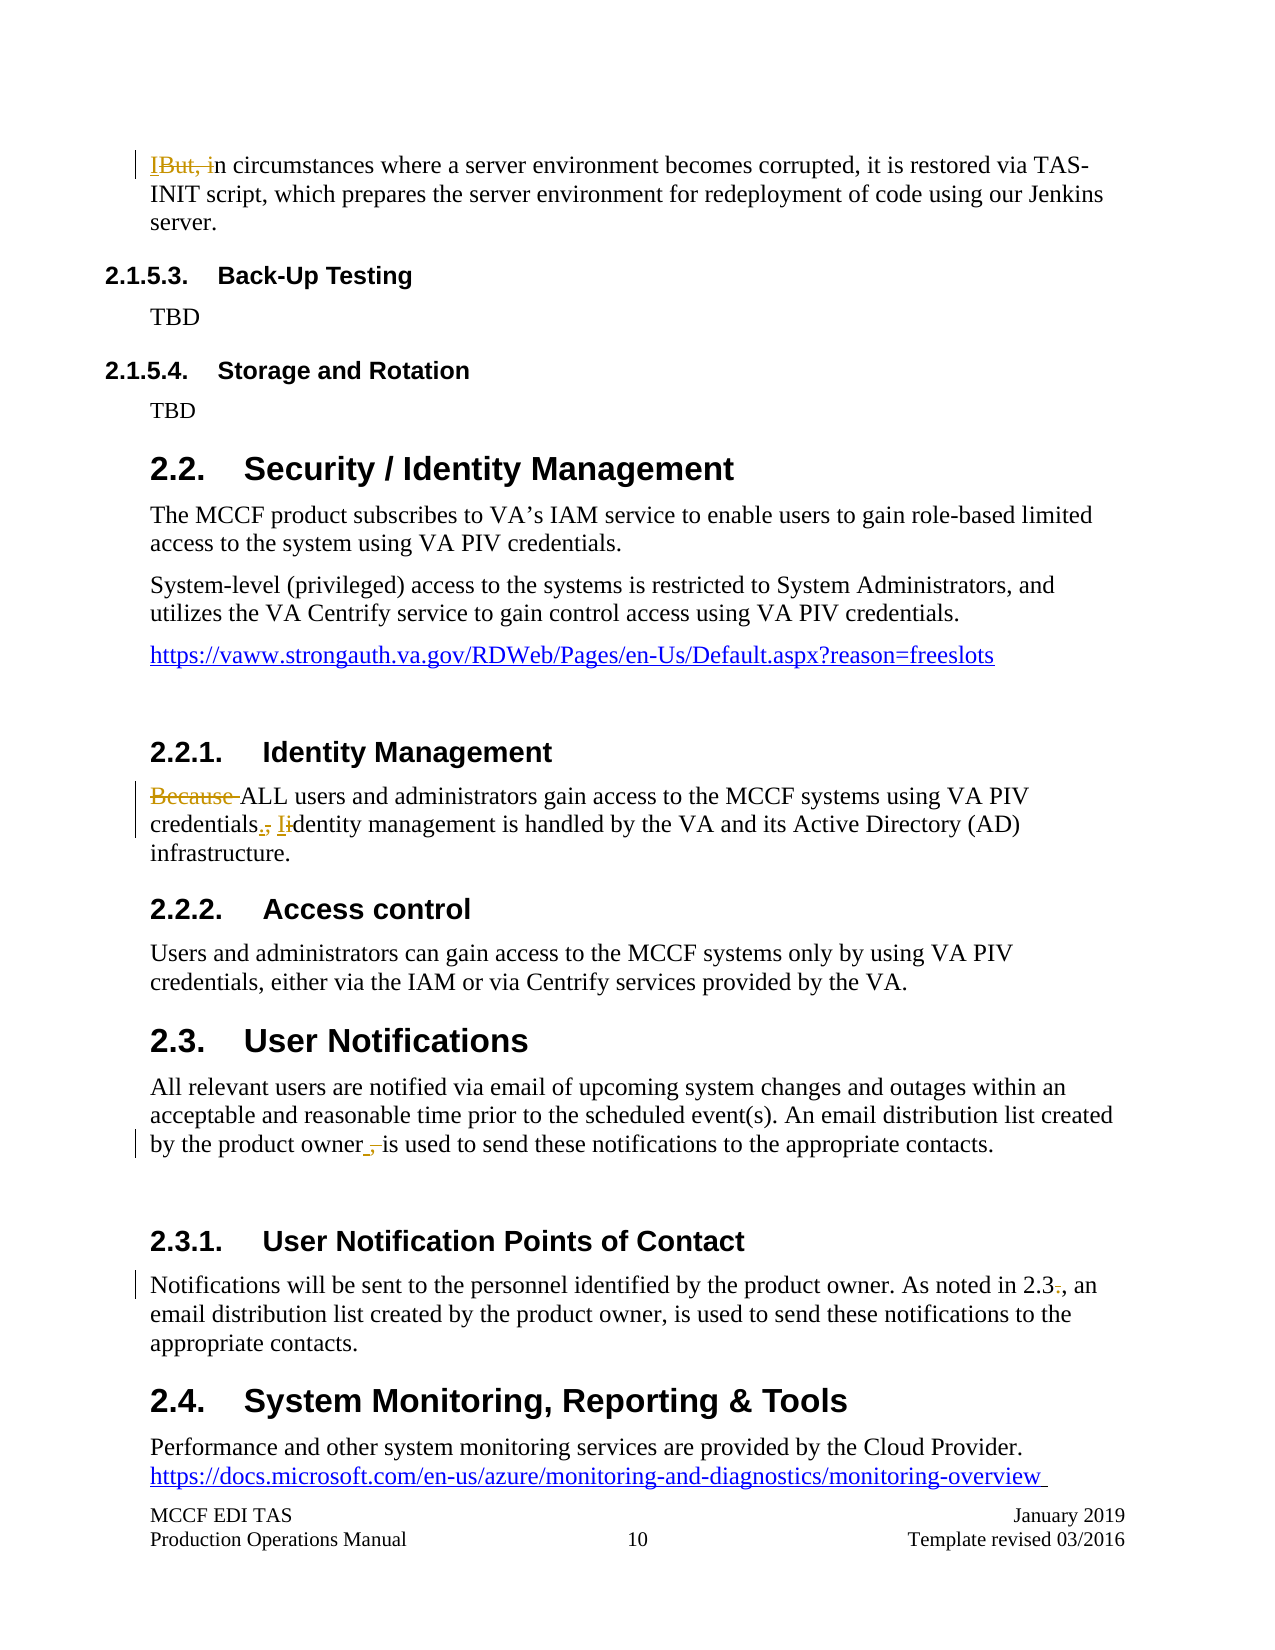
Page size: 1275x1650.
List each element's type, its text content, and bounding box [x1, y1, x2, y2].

text The MCCF product subscribes to VA’s IAM service to enable users to gain role-based limited access to the system using VA PIV credentials. [150, 500, 1125, 557]
subtitle Security / Identity Management [150, 449, 1125, 487]
text System-level (privileged) access to the systems is restricted to System Administrators, and utilizes the VA Centrify service to gain control access using VA PIV credentials. [150, 570, 1125, 627]
subtitle Back-Up Testing [105, 261, 1125, 290]
subtitle Access control [150, 892, 1125, 926]
text Users and administrators can gain access to the MCCF systems only by using VA PIV credentials, either via the IAM or via Centrify services provided by the VA. [150, 938, 1125, 996]
text Performance and other system monitoring services are provided by the Cloud Provider. [150, 1432, 1125, 1461]
text n circumstances where a server environment becomes corrupted, it is restored via TAS-INIT script, which prepares the server environment for redeployment of code using our Jenkins server. [150, 150, 1125, 236]
subtitle Identity Management [150, 735, 1125, 768]
subtitle Storage and Rotation [105, 356, 1125, 385]
text ALL users and administrators gain access to the MCCF systems using VA PIV credentials dentity management is handled by the VA and its Active Directory (AD) infrastructure. [150, 781, 1125, 867]
text All relevant users are notified via email of upcoming system changes and outages within an acceptable and reasonable time prior to the scheduled event(s). An email distribution list created by the product owneris used to send these notifications to the appropriate contacts. [150, 1072, 1125, 1158]
text TBD [150, 397, 1125, 424]
subtitle User Notification Points of Contact [150, 1224, 1125, 1258]
text https://vaww.strongauth.va.gov/RDWeb/Pages/en-Us/Default.aspx?reason=freeslots [150, 640, 1125, 668]
subtitle System Monitoring, Reporting & Tools [150, 1381, 1125, 1420]
text https://docs.microsoft.com/en-us/azure/monitoring-and-diagnostics/monitoring-overview [150, 1461, 1125, 1490]
text Notifications will be sent to the personnel identified by the product owner. As noted in 2.3, an email distribution list created by the product owner, is used to send these notifications to the appropriate contacts. [150, 1270, 1125, 1356]
text TBD [150, 302, 1125, 331]
subtitle User Notifications [150, 1021, 1125, 1059]
